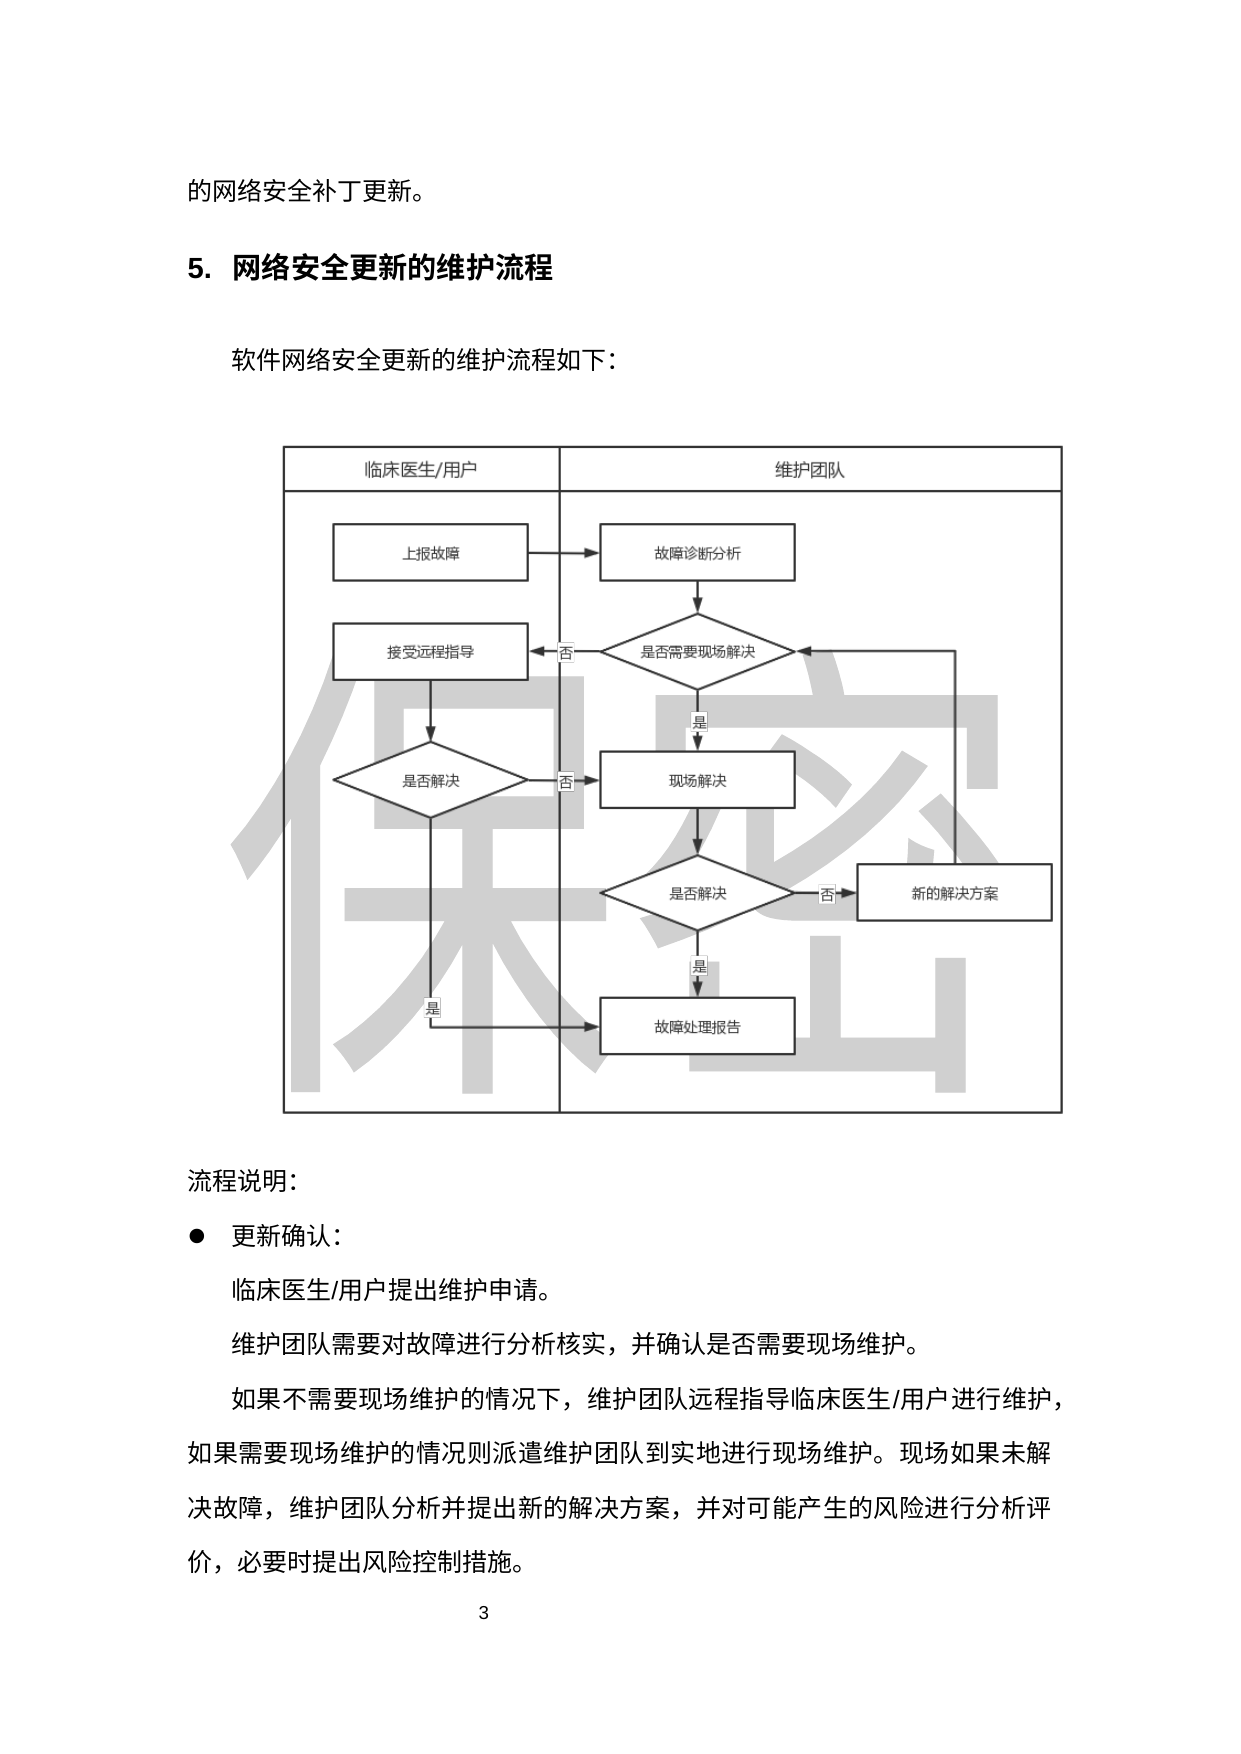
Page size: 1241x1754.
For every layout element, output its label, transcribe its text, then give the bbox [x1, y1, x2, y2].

text 软件网络安全更新的维护流程如下： [187, 340, 1053, 377]
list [187, 157, 1053, 212]
list 临床医生/用户提出维护申请。 [187, 1271, 1053, 1307]
list 维护团队需要对故障进行分析核实，并确认是否需要现场维护。 [187, 1325, 1053, 1361]
list 更新确认： [187, 1216, 1053, 1252]
list 如果不需要现场维护的情况下，维护团队远程指导临床医生/用户进行维护，如果需要现场维护的情况则派遣维护团队到实地进行现场维护。现场如果未解决故障，维护团队分析并提出新的解决方案，并对可能产生的风险进行分析评价，必要时提出风险控制措施。 [187, 1379, 1053, 1579]
picture [231, 394, 1097, 1148]
text 流程说明： [187, 1162, 1053, 1198]
subtitle 网络安全更新的维护流程 [187, 244, 1053, 287]
